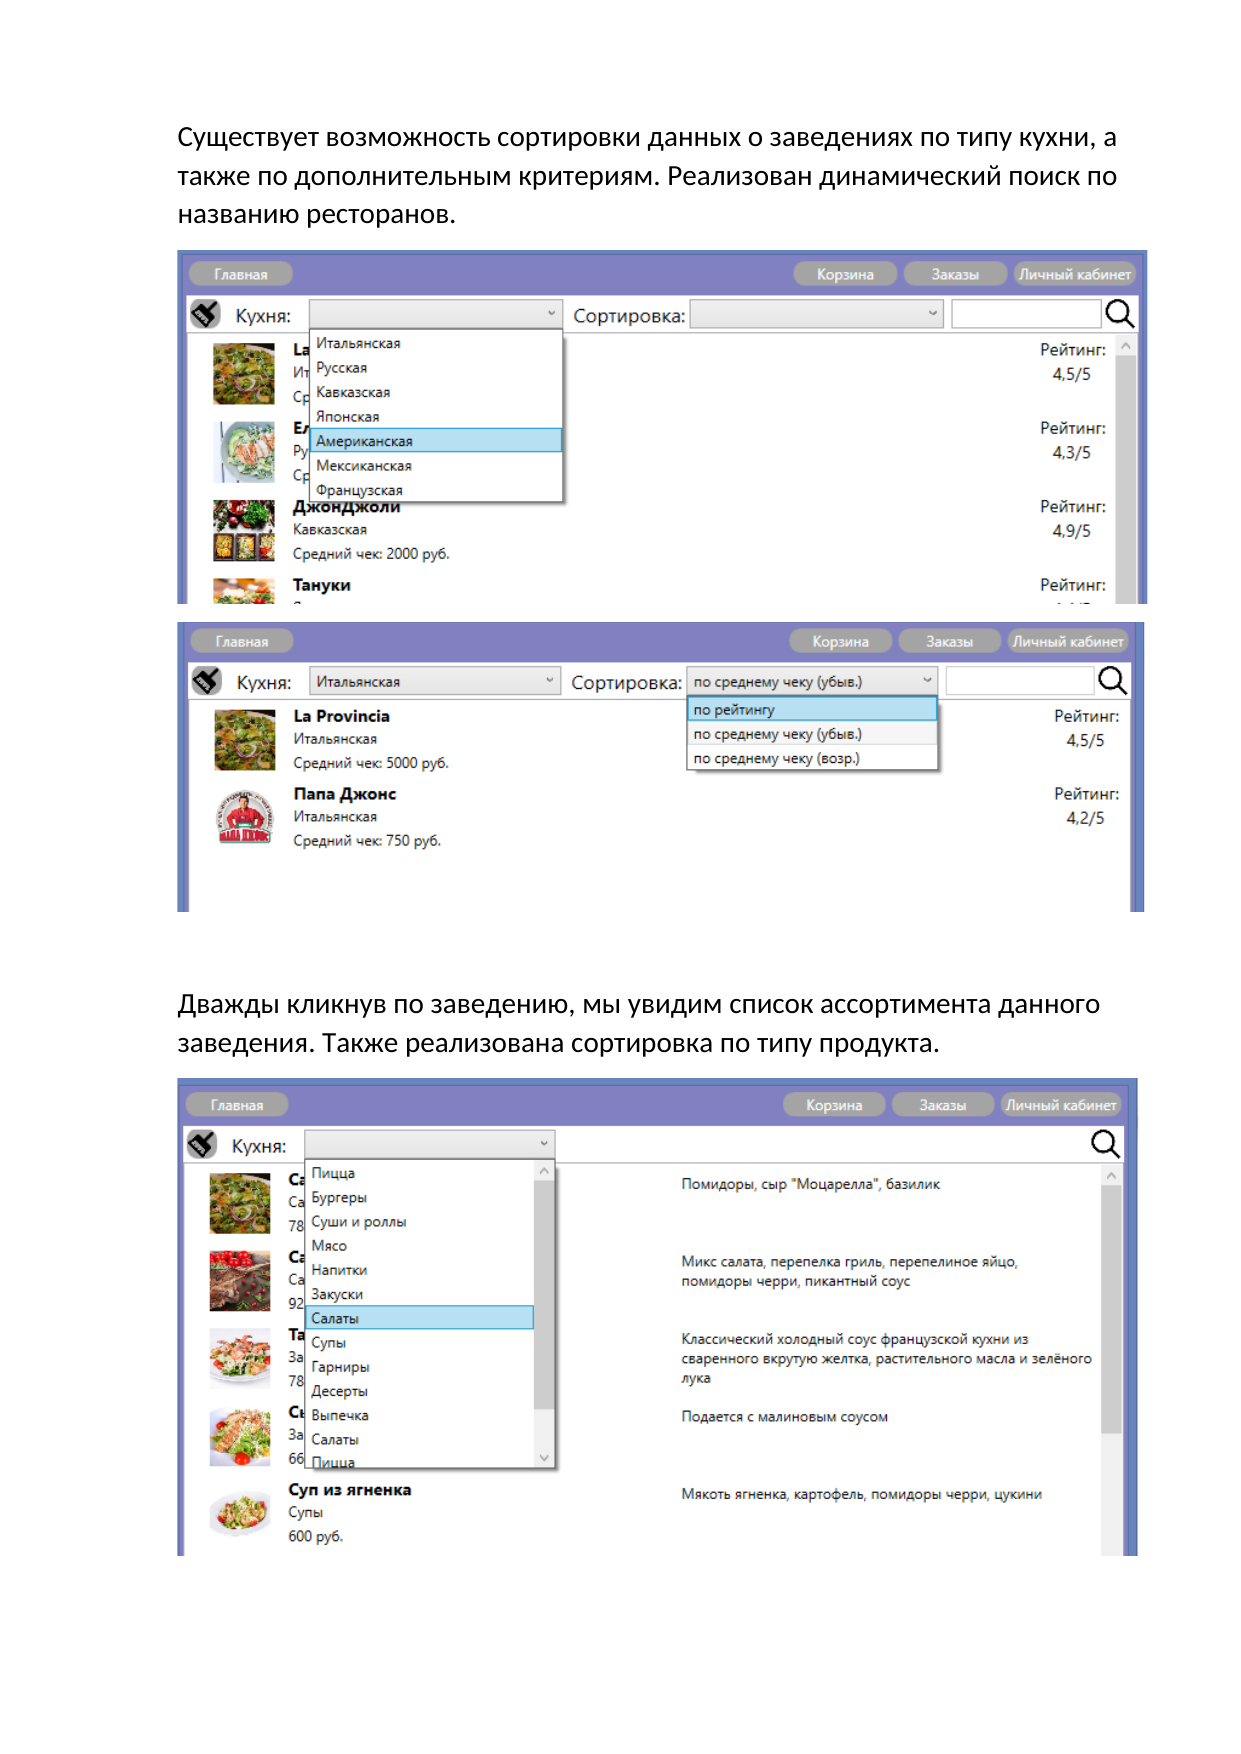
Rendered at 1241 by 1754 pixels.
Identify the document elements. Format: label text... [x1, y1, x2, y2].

picture [177, 622, 1145, 912]
text Дважды кликнув по заведению, мы увидим список ассортимента данного заведения. Также реализована сортировка по типу продукта. [177, 985, 1152, 1059]
text Существует возможность сортировки данных о заведениях по типу кухни, а также по дополнительным критериям. Реализован динамический поиск по названию ресторанов. [177, 118, 1152, 231]
picture [177, 250, 1148, 604]
picture [177, 1078, 1139, 1556]
